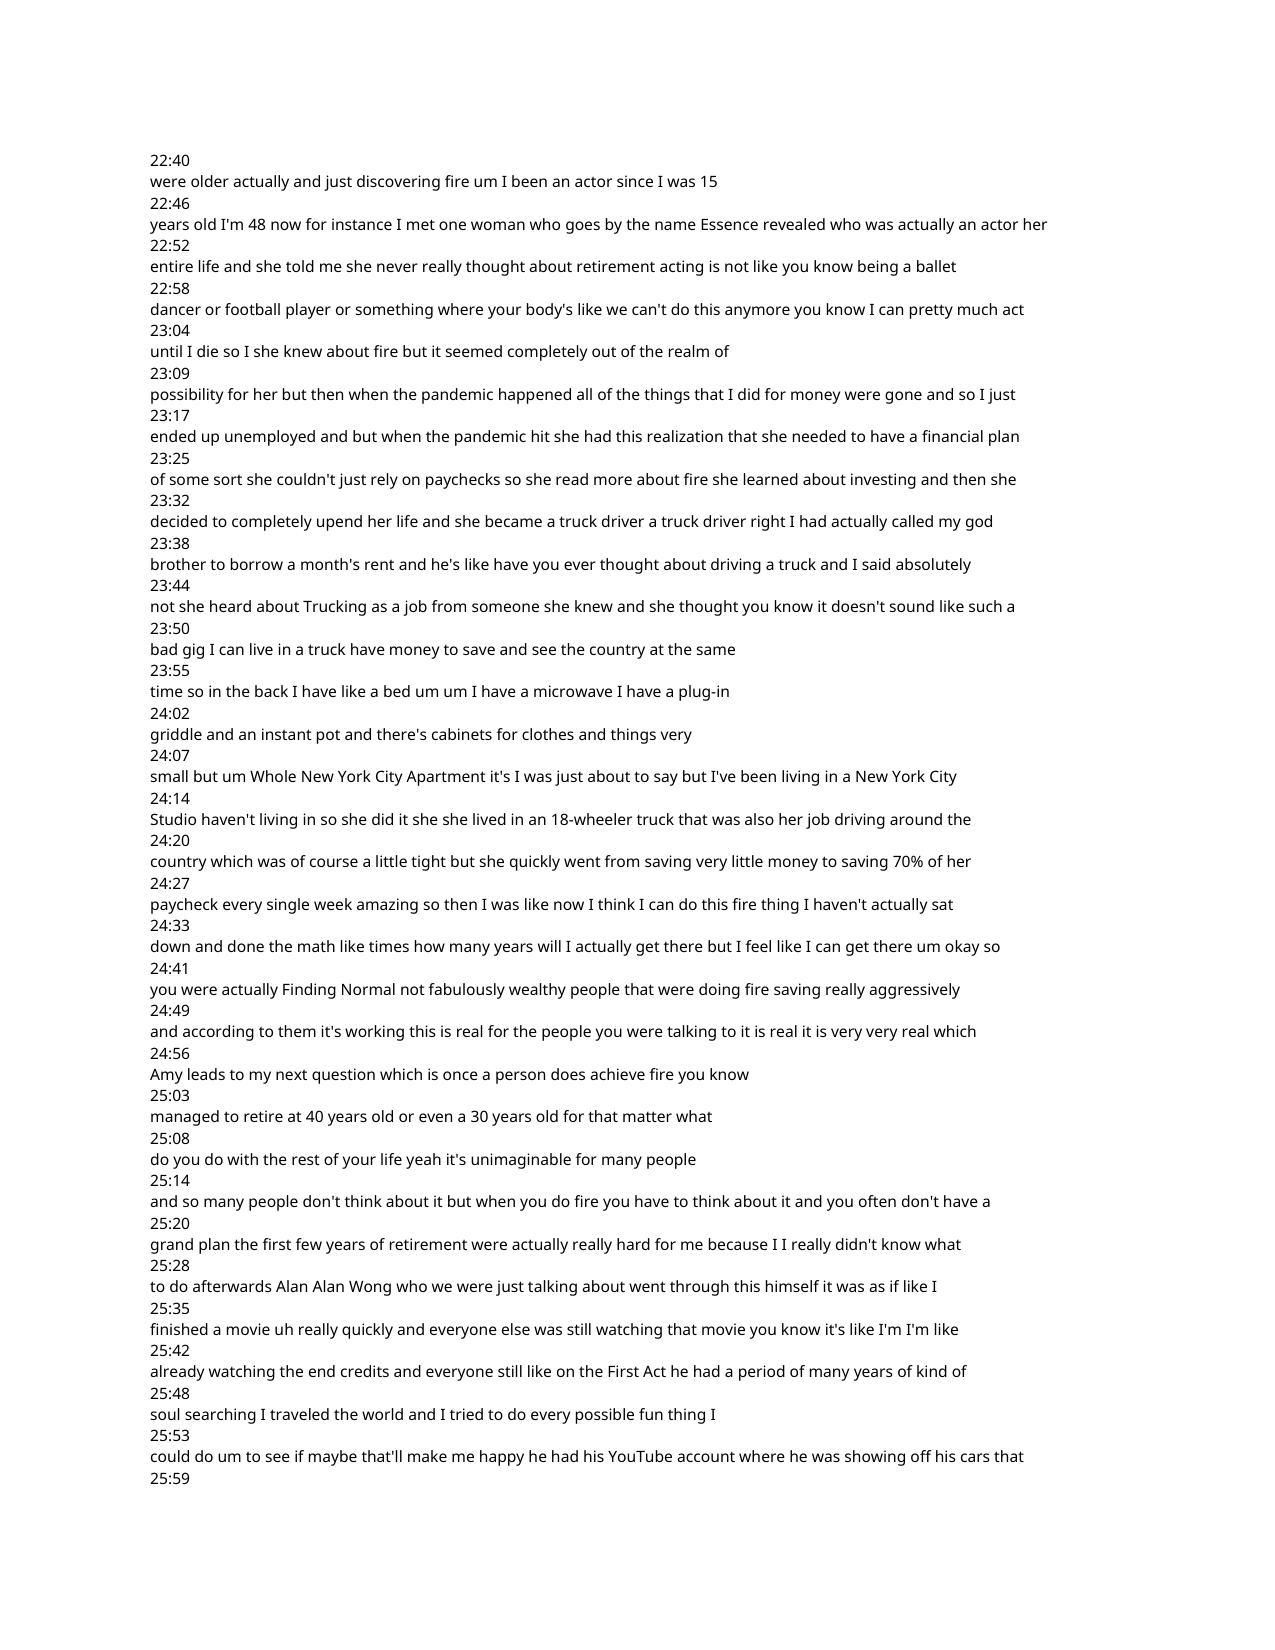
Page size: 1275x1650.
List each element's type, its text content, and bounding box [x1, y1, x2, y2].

text do you do with the rest of your life yeah it's unimaginable for many people [150, 1149, 1125, 1170]
text 23:04 [150, 320, 1125, 341]
text 25:48 [150, 1382, 1125, 1404]
text finished a movie uh really quickly and everyone else was still watching that movie you know it's like I'm I'm like [150, 1319, 1125, 1340]
text country which was of course a little tight but she quickly went from saving very little money to saving 70% of her [150, 851, 1125, 872]
text 25:35 [150, 1297, 1125, 1319]
text 24:14 [150, 787, 1125, 809]
text brother to borrow a month's rent and he's like have you ever thought about driving a truck and I said absolutely [150, 554, 1125, 575]
text and according to them it's working this is real for the people you were talking to it is real it is very very real which [150, 1021, 1125, 1042]
text and so many people don't think about it but when you do fire you have to think about it and you often don't have a [150, 1191, 1125, 1212]
text Studio haven't living in so she did it she she lived in an 18-wheeler truck that was also her job driving around the [150, 809, 1125, 830]
text dancer or football player or something where your body's like we can't do this anymore you know I can pretty much act [150, 299, 1125, 320]
text ended up unemployed and but when the pandemic hit she had this realization that she needed to have a financial plan [150, 426, 1125, 447]
text of some sort she couldn't just rely on paychecks so she read more about fire she learned about investing and then she [150, 469, 1125, 490]
text were older actually and just discovering fire um I been an actor since I was 15 [150, 171, 1125, 192]
text 24:02 [150, 702, 1125, 724]
text small but um Whole New York City Apartment it's I was just about to say but I've been living in a New York City [150, 766, 1125, 787]
text not she heard about Trucking as a job from someone she knew and she thought you know it doesn't sound like such a [150, 596, 1125, 617]
text you were actually Finding Normal not fabulously wealthy people that were doing fire saving really aggressively [150, 979, 1125, 1000]
text 25:14 [150, 1170, 1125, 1191]
text 23:38 [150, 532, 1125, 554]
text grand plan the first few years of retirement were actually really hard for me because I I really didn't know what [150, 1234, 1125, 1255]
text to do afterwards Alan Alan Wong who we were just talking about went through this himself it was as if like I [150, 1276, 1125, 1297]
text 25:28 [150, 1255, 1125, 1276]
text 25:59 [150, 1467, 1125, 1489]
text 22:58 [150, 277, 1125, 299]
text 24:41 [150, 957, 1125, 979]
text Amy leads to my next question which is once a person does achieve fire you know [150, 1064, 1125, 1085]
text 22:52 [150, 235, 1125, 256]
text 25:42 [150, 1340, 1125, 1361]
text down and done the math like times how many years will I actually get there but I feel like I can get there um okay so [150, 936, 1125, 957]
text 23:09 [150, 362, 1125, 384]
text years old I'm 48 now for instance I met one woman who goes by the name Essence revealed who was actually an actor her [150, 214, 1125, 235]
text 24:27 [150, 872, 1125, 894]
text 25:03 [150, 1085, 1125, 1106]
text time so in the back I have like a bed um um I have a microwave I have a plug-in [150, 681, 1125, 702]
text 24:07 [150, 745, 1125, 766]
text 23:32 [150, 490, 1125, 511]
text 24:49 [150, 1000, 1125, 1021]
text 23:44 [150, 575, 1125, 596]
text managed to retire at 40 years old or even a 30 years old for that matter what [150, 1106, 1125, 1127]
text griddle and an instant pot and there's cabinets for clothes and things very [150, 724, 1125, 745]
text until I die so I she knew about fire but it seemed completely out of the realm of [150, 341, 1125, 362]
text 24:20 [150, 830, 1125, 851]
text 24:56 [150, 1042, 1125, 1064]
text possibility for her but then when the pandemic happened all of the things that I did for money were gone and so I just [150, 384, 1125, 405]
text 23:50 [150, 617, 1125, 639]
text 25:53 [150, 1425, 1125, 1446]
text bad gig I can live in a truck have money to save and see the country at the same [150, 639, 1125, 660]
text entire life and she told me she never really thought about retirement acting is not like you know being a ballet [150, 256, 1125, 277]
text already watching the end credits and everyone still like on the First Act he had a period of many years of kind of [150, 1361, 1125, 1382]
text decided to completely upend her life and she became a truck driver a truck driver right I had actually called my god [150, 511, 1125, 532]
text could do um to see if maybe that'll make me happy he had his YouTube account where he was showing off his cars that [150, 1446, 1125, 1467]
text soul searching I traveled the world and I tried to do every possible fun thing I [150, 1404, 1125, 1425]
text 22:46 [150, 192, 1125, 214]
text 23:55 [150, 660, 1125, 681]
text 23:17 [150, 405, 1125, 426]
text 23:25 [150, 447, 1125, 469]
text 22:40 [150, 150, 1125, 171]
text paycheck every single week amazing so then I was like now I think I can do this fire thing I haven't actually sat [150, 894, 1125, 915]
text 24:33 [150, 915, 1125, 936]
text 25:20 [150, 1212, 1125, 1234]
text 25:08 [150, 1127, 1125, 1149]
